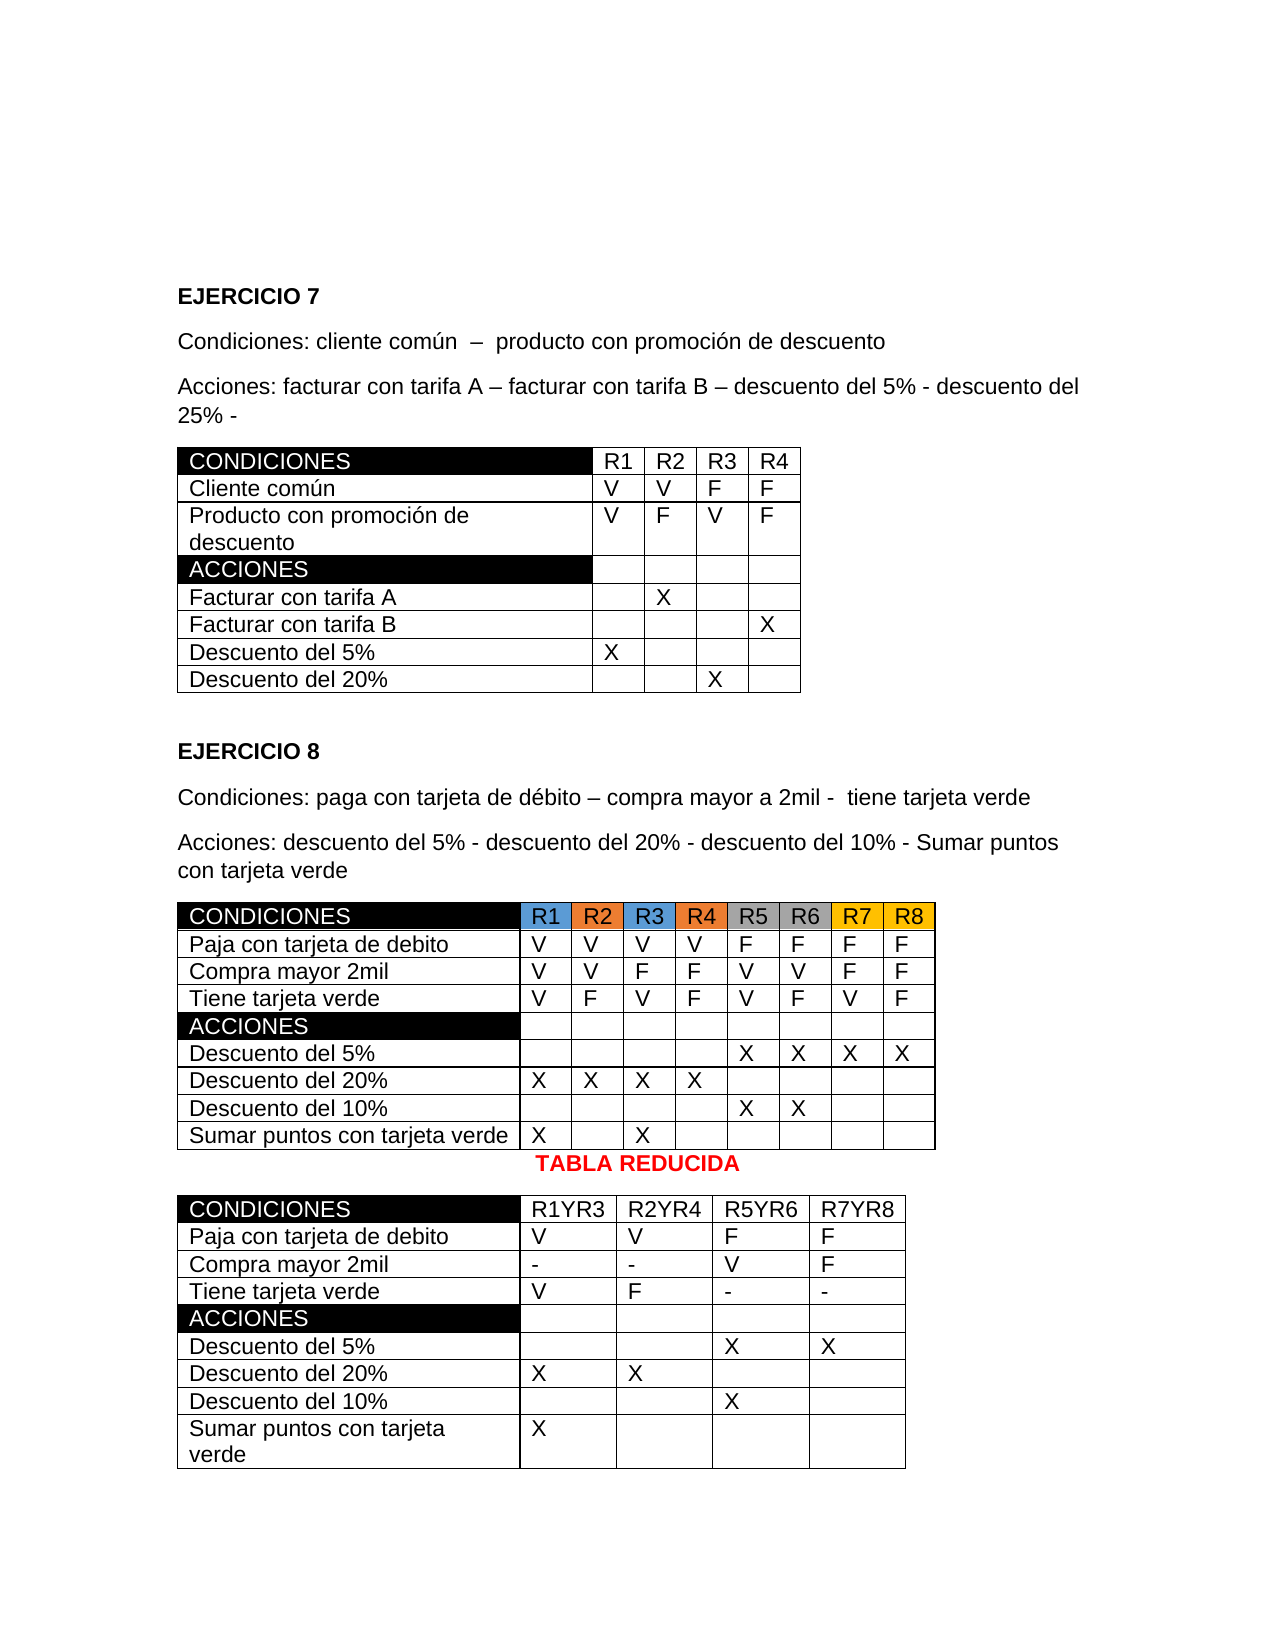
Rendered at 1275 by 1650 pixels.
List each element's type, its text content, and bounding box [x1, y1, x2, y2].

table_cell V [593, 503, 644, 555]
table_cell - [713, 1278, 809, 1304]
table_cell Descuento del 20% [178, 666, 592, 692]
table_cell Producto con promoción de descuento [178, 503, 592, 555]
table_header R4 [749, 448, 800, 474]
table_cell [521, 1013, 571, 1039]
table_cell X [617, 1360, 712, 1387]
table_cell Descuento del 20% [178, 1360, 519, 1387]
table_header R2 [572, 903, 623, 929]
table_header R5YR6 [713, 1196, 809, 1222]
table_cell Descuento del 20% [178, 1068, 519, 1094]
table_cell X [676, 1068, 727, 1094]
table_cell [728, 1068, 779, 1094]
table_cell [697, 584, 748, 610]
table_cell Paja con tarjeta de debito [178, 931, 519, 957]
table_cell [593, 666, 644, 692]
table_cell [810, 1388, 905, 1414]
table_cell F [832, 931, 883, 957]
table_cell F [810, 1251, 905, 1277]
text TABLA REDUCIDA [177, 1150, 1098, 1176]
table_cell X [521, 1415, 616, 1468]
table_cell [810, 1415, 905, 1468]
table_cell F [884, 958, 934, 984]
table_cell [676, 1013, 727, 1039]
table_cell Facturar con tarifa A [178, 584, 592, 610]
table_cell V [832, 985, 883, 1012]
table_cell F [676, 958, 727, 984]
text EJERCICIO 7 [177, 283, 1098, 309]
table_cell V [676, 931, 727, 957]
table_cell - [521, 1251, 616, 1277]
table_cell Cliente común [178, 475, 592, 501]
table_cell [728, 1013, 779, 1039]
table_header R5 [728, 903, 779, 929]
table_cell [697, 611, 748, 637]
table_cell F [713, 1223, 809, 1249]
table_cell X [645, 584, 696, 610]
table_cell F [884, 931, 934, 957]
table_cell X [728, 1095, 779, 1121]
table_cell V [728, 985, 779, 1012]
table_cell [728, 1122, 779, 1149]
table_cell Compra mayor 2mil [178, 1251, 519, 1277]
table_cell V [697, 503, 748, 555]
table_cell [697, 556, 748, 583]
table_cell X [810, 1333, 905, 1359]
table_cell - [617, 1251, 712, 1277]
table_header R8 [884, 903, 934, 929]
table_cell Descuento del 5% [178, 1040, 519, 1066]
table_cell V [624, 931, 675, 957]
table_cell [593, 611, 644, 637]
table_cell V [617, 1223, 712, 1249]
table_cell F [572, 985, 623, 1012]
table_cell [713, 1415, 809, 1468]
table_cell [645, 666, 696, 692]
table_header R1 [521, 903, 571, 929]
table_header R7 [832, 903, 883, 929]
table_cell [645, 639, 696, 665]
table_cell Descuento del 5% [178, 639, 592, 665]
table_cell [713, 1305, 809, 1332]
table_cell [884, 1122, 934, 1149]
table_cell X [593, 639, 644, 665]
table_cell X [713, 1333, 809, 1359]
table_cell [832, 1095, 883, 1121]
table_cell [884, 1068, 934, 1094]
table_cell [521, 1040, 571, 1066]
table_cell [697, 639, 748, 665]
text Condiciones: cliente común – producto con promoción de descuento [177, 328, 1098, 354]
table_cell Facturar con tarifa B [178, 611, 592, 637]
table_cell Paja con tarjeta de debito [178, 1223, 519, 1249]
table_cell X [521, 1122, 571, 1149]
table_cell [749, 666, 800, 692]
table_cell [713, 1360, 809, 1387]
table_cell X [713, 1388, 809, 1414]
table_cell F [810, 1223, 905, 1249]
table_cell F [617, 1278, 712, 1304]
table_cell Sumar puntos con tarjeta verde [178, 1122, 519, 1149]
table_cell V [572, 931, 623, 957]
table_cell [624, 1040, 675, 1066]
table_cell [645, 556, 696, 583]
table_cell F [749, 503, 800, 555]
table_cell Tiene tarjeta verde [178, 985, 519, 1012]
table_cell Descuento del 10% [178, 1388, 519, 1414]
table_header R1YR3 [521, 1196, 616, 1222]
table_cell V [645, 475, 696, 501]
table_header R3 [697, 448, 748, 474]
table_cell F [645, 503, 696, 555]
table_cell [645, 611, 696, 637]
table_cell [521, 1333, 616, 1359]
table_header R1 [593, 448, 644, 474]
table_cell [832, 1013, 883, 1039]
table_cell F [676, 985, 727, 1012]
table_cell V [521, 931, 571, 957]
text Condiciones: paga con tarjeta de débito – compra mayor a 2mil - tiene tarjeta verde [177, 783, 1098, 810]
table_cell F [728, 931, 779, 957]
table_header CONDICIONES [178, 903, 519, 929]
table_cell [832, 1122, 883, 1149]
table_cell [810, 1305, 905, 1332]
table_header CONDICIONES [178, 1196, 519, 1222]
table_cell X [697, 666, 748, 692]
table_cell [780, 1122, 831, 1149]
table_cell [749, 639, 800, 665]
table_header R3 [624, 903, 675, 929]
table_cell F [780, 931, 831, 957]
table_cell [624, 1013, 675, 1039]
table_cell [676, 1040, 727, 1066]
text Acciones: facturar con tarifa A – facturar con tarifa B – descuento del 5% - descuento del 25% - [177, 373, 1098, 428]
table_cell [884, 1095, 934, 1121]
table_header R6 [780, 903, 831, 929]
table_cell [676, 1122, 727, 1149]
table_cell ACCIONES [178, 1013, 519, 1039]
table_cell Sumar puntos con tarjeta verde [178, 1415, 519, 1468]
table_cell F [697, 475, 748, 501]
table_cell [572, 1040, 623, 1066]
table_cell F [780, 985, 831, 1012]
table_cell - [810, 1278, 905, 1304]
table_cell [593, 584, 644, 610]
table_cell X [624, 1068, 675, 1094]
table_cell Descuento del 10% [178, 1095, 519, 1121]
table_cell X [832, 1040, 883, 1066]
table_cell F [749, 475, 800, 501]
table_cell [617, 1305, 712, 1332]
table_cell [624, 1095, 675, 1121]
table_cell X [624, 1122, 675, 1149]
table_cell F [884, 985, 934, 1012]
table_header R4 [676, 903, 727, 929]
text Acciones: descuento del 5% - descuento del 20% - descuento del 10% - Sumar puntos con tarjeta verde [177, 828, 1098, 883]
table_cell [832, 1068, 883, 1094]
table_cell [617, 1415, 712, 1468]
table_cell Compra mayor 2mil [178, 958, 519, 984]
table_cell [572, 1013, 623, 1039]
table_cell V [521, 1278, 616, 1304]
table_cell V [728, 958, 779, 984]
table_cell X [780, 1040, 831, 1066]
table_cell [810, 1360, 905, 1387]
table_cell [780, 1068, 831, 1094]
table_cell V [521, 958, 571, 984]
table_cell ACCIONES [178, 556, 592, 583]
table_cell V [593, 475, 644, 501]
table_cell X [728, 1040, 779, 1066]
table_cell ACCIONES [178, 1305, 519, 1332]
table_cell Descuento del 5% [178, 1333, 519, 1359]
table_cell [521, 1305, 616, 1332]
table_cell [521, 1095, 571, 1121]
table_cell [617, 1388, 712, 1414]
table_cell [780, 1013, 831, 1039]
table_cell [572, 1122, 623, 1149]
text EJERCICIO 8 [177, 738, 1098, 765]
table_cell V [521, 1223, 616, 1249]
table_cell V [780, 958, 831, 984]
table_cell [884, 1013, 934, 1039]
table_cell [617, 1333, 712, 1359]
table_header R7YR8 [810, 1196, 905, 1222]
table_cell X [521, 1068, 571, 1094]
table_cell V [572, 958, 623, 984]
table_cell [749, 584, 800, 610]
table_cell F [832, 958, 883, 984]
table_cell [593, 556, 644, 583]
table_header R2 [645, 448, 696, 474]
table_cell F [624, 958, 675, 984]
table_header CONDICIONES [178, 448, 592, 474]
table_cell Tiene tarjeta verde [178, 1278, 519, 1304]
table_cell V [713, 1251, 809, 1277]
table_cell X [780, 1095, 831, 1121]
table_cell [521, 1388, 616, 1414]
table_header R2YR4 [617, 1196, 712, 1222]
table_cell [676, 1095, 727, 1121]
table_cell X [749, 611, 800, 637]
table_cell [572, 1095, 623, 1121]
table_cell V [624, 985, 675, 1012]
table_cell X [521, 1360, 616, 1387]
table_cell X [572, 1068, 623, 1094]
table_cell [749, 556, 800, 583]
table_cell V [521, 985, 571, 1012]
table_cell X [884, 1040, 934, 1066]
